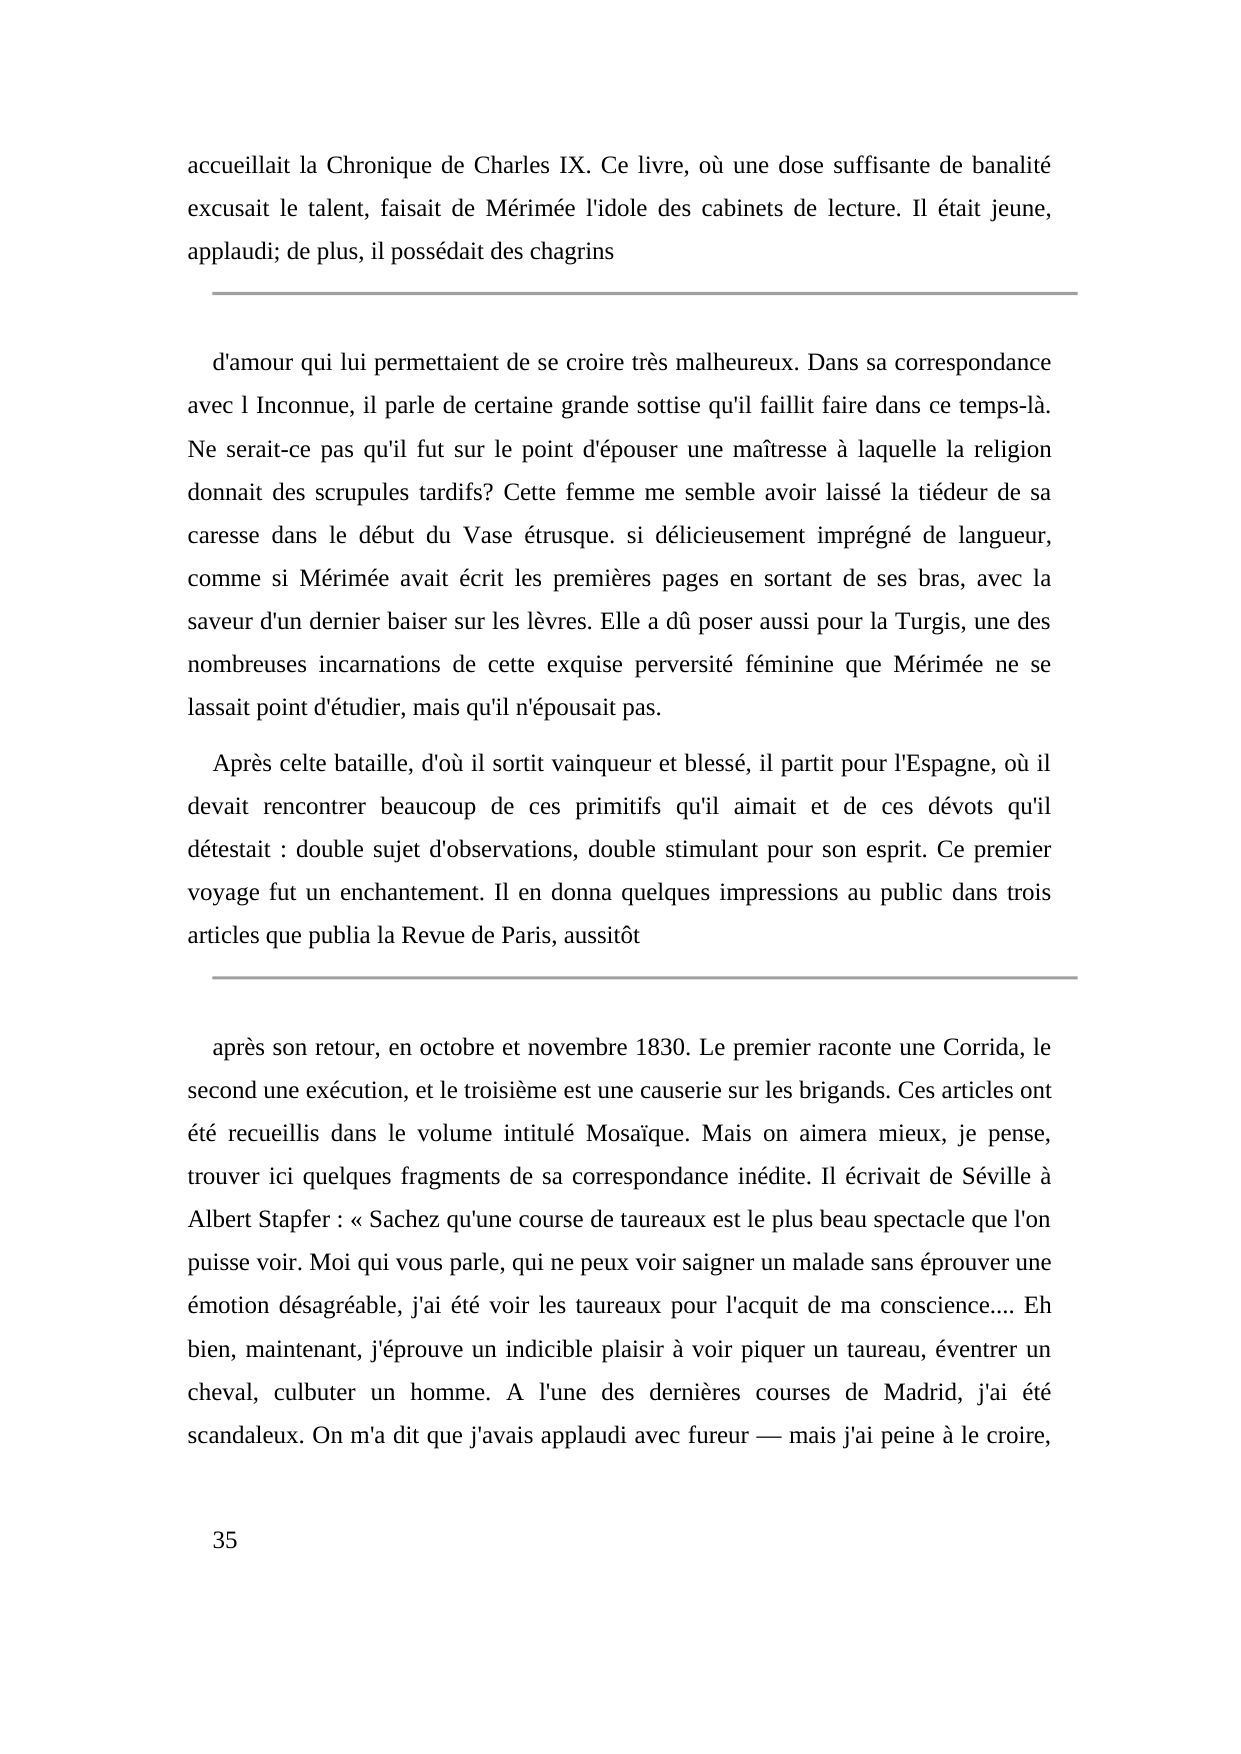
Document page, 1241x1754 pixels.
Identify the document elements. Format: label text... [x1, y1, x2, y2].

text d'amour qui lui permettaient de se croire très malheureux. Dans sa correspondance avec l Inconnue, il parle de certaine grande sottise qu'il faillit faire dans ce temps-là. Ne serait-ce pas qu'il fut sur le point d'épouser une maîtresse à laquelle la religion donnait des scrupules tardifs? Cette femme me semble avoir laissé la tiédeur de sa caresse dans le début du Vase étrusque. si délicieusement imprégné de langueur, comme si Mérimée avait écrit les premières pages en sortant de ses bras, avec la saveur d'un dernier baiser sur les lèvres. Elle a dû poser aussi pour la Turgis, une des nombreuses incarnations de cette exquise perversité féminine que Mérimée ne se lassait point d'étudier, mais qu'il n'épousait pas. [187, 347, 1053, 721]
text Après celte bataille, d'où il sortit vainqueur et blessé, il partit pour l'Espagne, où il devait rencontrer beaucoup de ces primitifs qu'il aimait et de ces dévots qu'il détestait : double sujet d'observations, double stimulant pour son esprit. Ce premier voyage fut un enchantement. Il en donna quelques impressions au public dans trois articles que publia la Revue de Paris, aussitôt [187, 748, 1053, 949]
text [187, 150, 1053, 265]
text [187, 1032, 1053, 1449]
